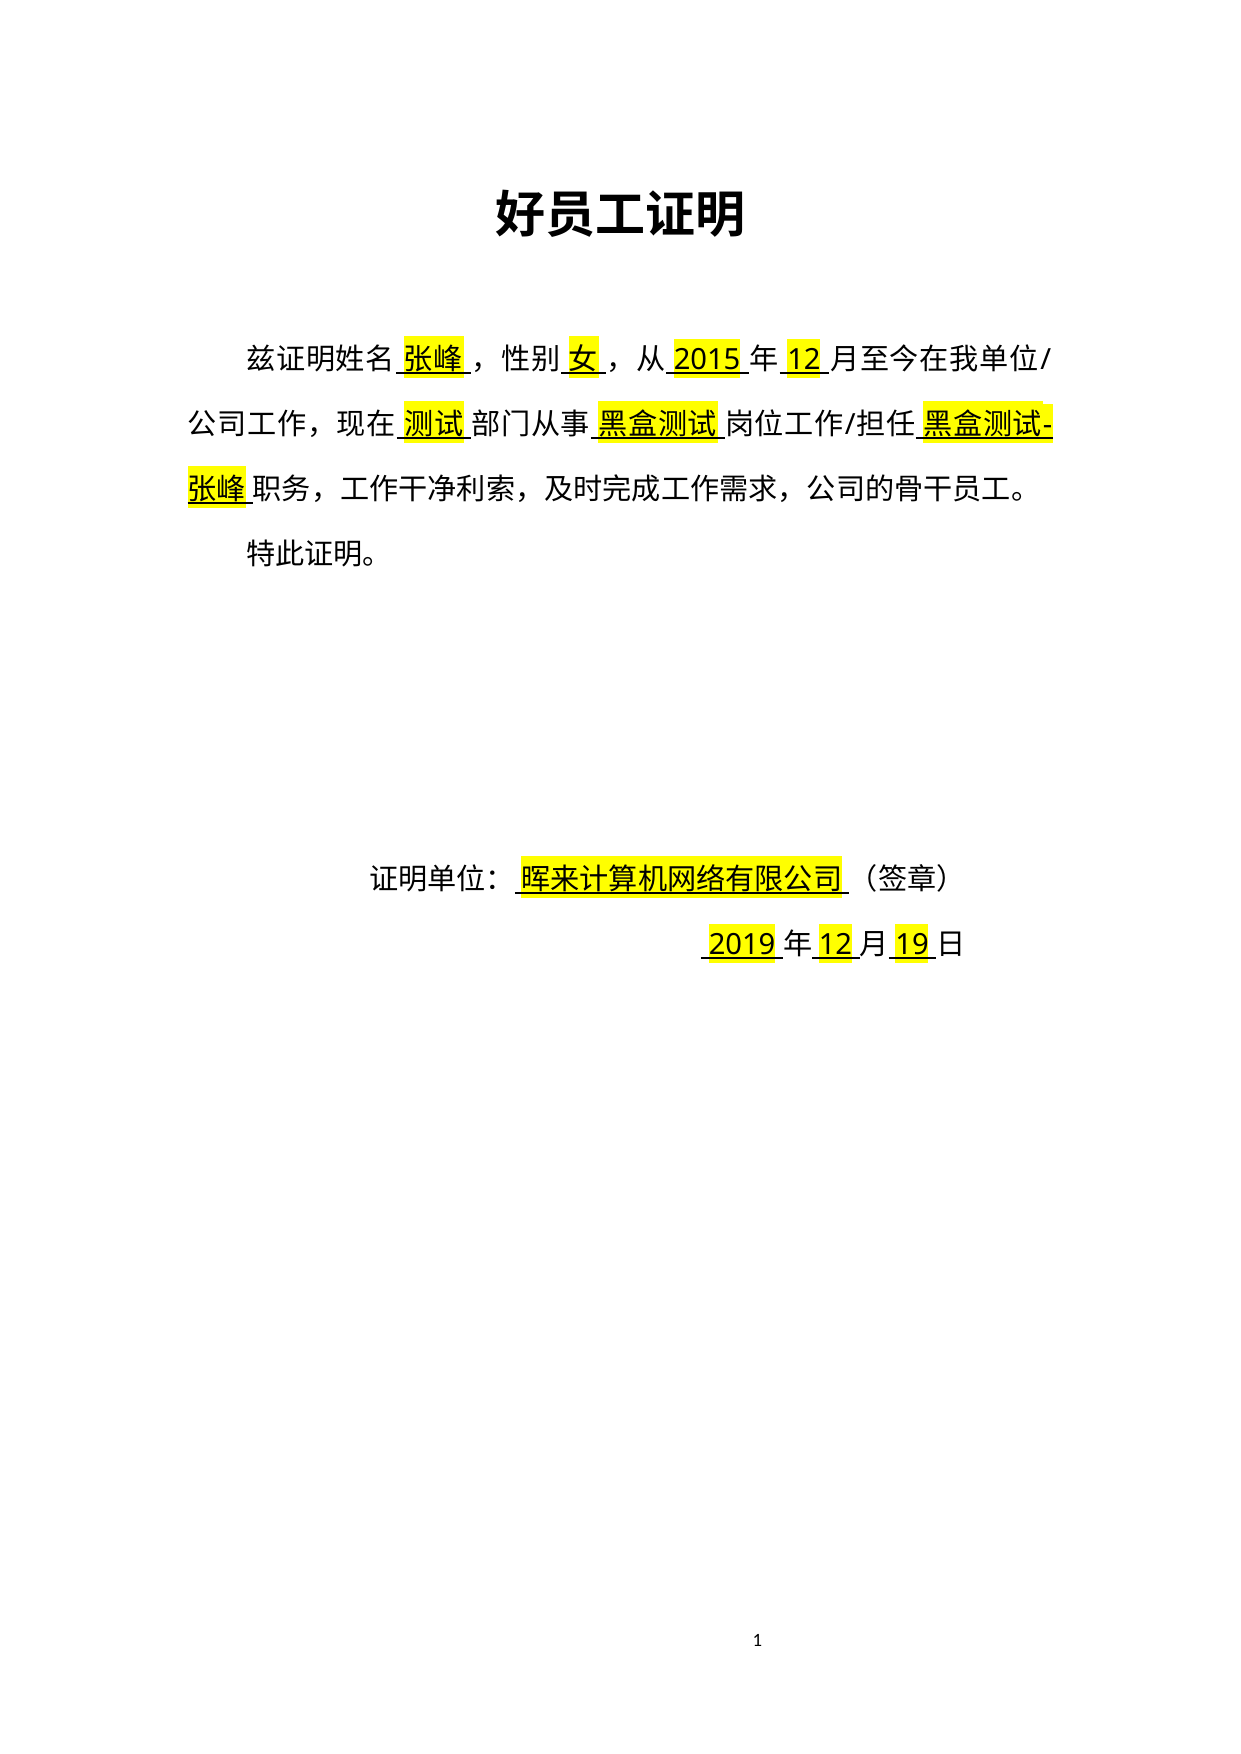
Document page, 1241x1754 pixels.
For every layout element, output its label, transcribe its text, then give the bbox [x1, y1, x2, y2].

text 特此证明。 [187, 519, 1053, 584]
text 兹证明姓名 张峰 ，性别 女 ，从 2015 年 12 月至今在我单位/公司工作，现在 测试 部门从事 黑盒测试 岗位工作/担任 黑盒测试-张峰 职务，工作干净利索，及时完成工作需求，公司的骨干员工。 [187, 324, 1053, 519]
text 好员工证明 [187, 162, 1053, 259]
text 证明单位： 晖来计算机网络有限公司 （签章） [187, 844, 965, 909]
text 2019 年 12 月 19 日 [187, 909, 965, 974]
